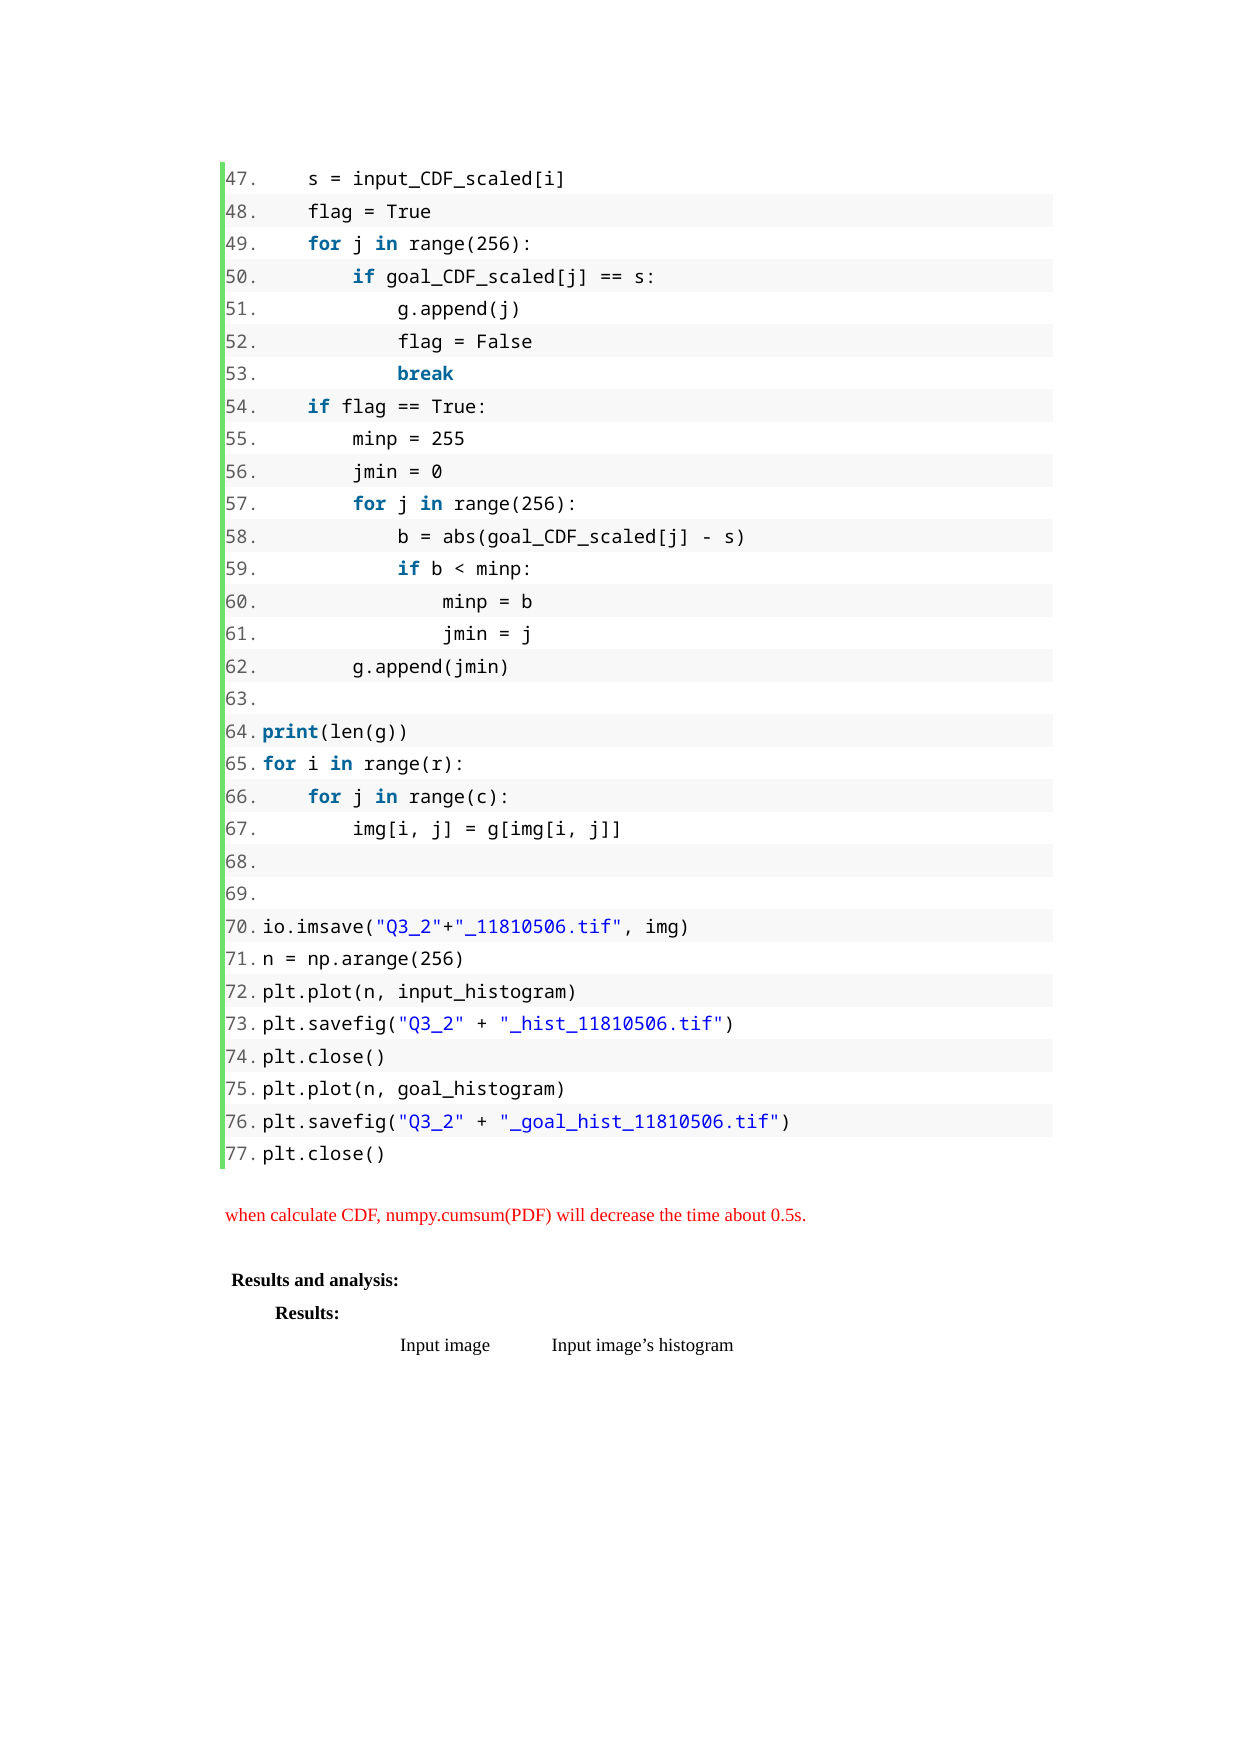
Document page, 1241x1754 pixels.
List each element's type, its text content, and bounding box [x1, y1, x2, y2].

list plt.close() [225, 1137, 1053, 1169]
list flag = False [225, 324, 1053, 357]
text Results: [231, 1296, 1053, 1329]
list print(len(g)) [225, 714, 1053, 747]
list plt.plot(n, goal_histogram) [225, 1072, 1053, 1104]
list minp = 255 [225, 422, 1053, 454]
list img[i, j] = g[img[i, j]] [225, 812, 1053, 844]
list n = np.arange(256) [225, 942, 1053, 974]
list for j in range(c): [225, 779, 1053, 812]
list g.append(jmin) [225, 649, 1053, 682]
list for i in range(r): [225, 747, 1053, 779]
list if goal_CDF_scaled[j] == s: [225, 259, 1053, 292]
list for j in range(256): [225, 487, 1053, 519]
list if flag == True: [225, 389, 1053, 422]
list jmin = j [225, 617, 1053, 649]
list minp = b [225, 584, 1053, 617]
list io.imsave("Q3_2"+"_11810506.tif", img) [225, 909, 1053, 942]
list s = input_CDF_scaled[i] [225, 162, 1053, 194]
list if b < minp: [225, 552, 1053, 584]
text when calculate CDF, numpy.cumsum(PDF) will decrease the time about 0.5s. [187, 1199, 1053, 1231]
list plt.savefig("Q3_2" + "_goal_hist_11810506.tif") [225, 1104, 1053, 1137]
text Input image Input image’s histogram [362, 1329, 1053, 1361]
list plt.savefig("Q3_2" + "_hist_11810506.tif") [225, 1007, 1053, 1039]
list plt.close() [225, 1039, 1053, 1072]
list for j in range(256): [225, 227, 1053, 259]
list flag = True [225, 194, 1053, 227]
list b = abs(goal_CDF_scaled[j] - s) [225, 519, 1053, 552]
list plt.plot(n, input_histogram) [225, 974, 1053, 1007]
list break [225, 357, 1053, 389]
list jmin = 0 [225, 454, 1053, 487]
text Results and analysis: [187, 1264, 1053, 1296]
list g.append(j) [225, 292, 1053, 324]
